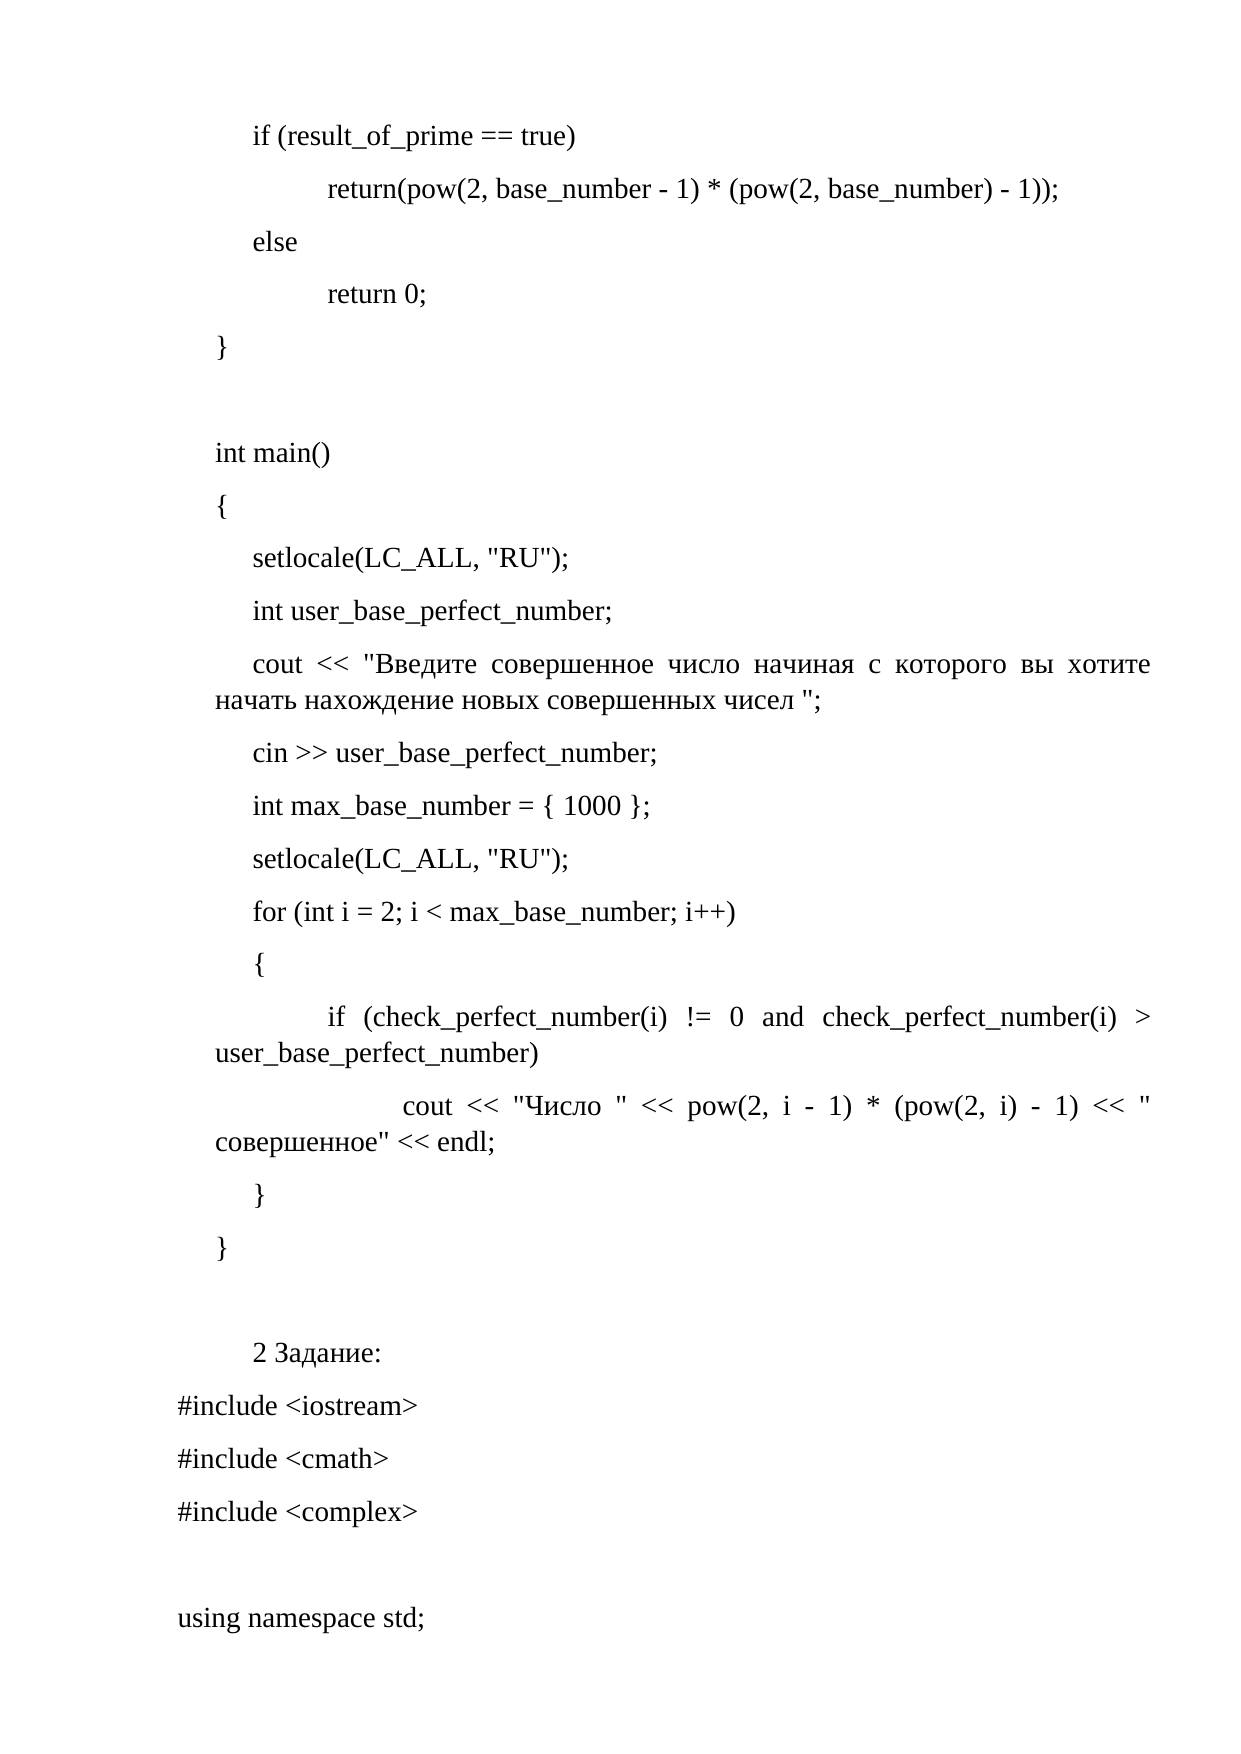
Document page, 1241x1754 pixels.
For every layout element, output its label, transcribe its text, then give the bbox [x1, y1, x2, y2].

text if (result_of_prime == true) [215, 118, 1152, 152]
text } [215, 1230, 1152, 1263]
text if (check_perfect_number(i) != 0 and check_perfect_number(i) > user_base_perfect_number) [215, 999, 1152, 1069]
text for (int i = 2; i < max_base_number; i++) [215, 894, 1152, 927]
text setlocale(LC_ALL, "RU"); [215, 541, 1152, 574]
text } [215, 329, 1152, 363]
text return 0; [215, 277, 1152, 310]
text #include <iostream> [177, 1388, 1152, 1422]
text { [215, 946, 1152, 980]
text 2 Задание: [177, 1336, 1152, 1369]
text int main() [215, 435, 1152, 468]
text } [215, 1177, 1152, 1211]
text return(pow(2, base_number - 1) * (pow(2, base_number) - 1)); [215, 171, 1152, 204]
text cout << "Число " << pow(2, i - 1) * (pow(2, i) - 1) << " совершенное" << endl; [215, 1088, 1152, 1158]
text else [215, 224, 1152, 257]
text #include <cmath> [177, 1441, 1152, 1475]
text #include <complex> [177, 1494, 1152, 1528]
text int user_base_perfect_number; [215, 593, 1152, 627]
text using namespace std; [177, 1600, 1152, 1633]
text cout << "Введите совершенное число начиная с которого вы хотите начать нахождение новых совершенных чисел "; [215, 646, 1152, 716]
text setlocale(LC_ALL, "RU"); [215, 841, 1152, 874]
text int max_base_number = { 1000 }; [215, 788, 1152, 822]
text { [215, 488, 1152, 521]
text cin >> user_base_perfect_number; [215, 735, 1152, 769]
